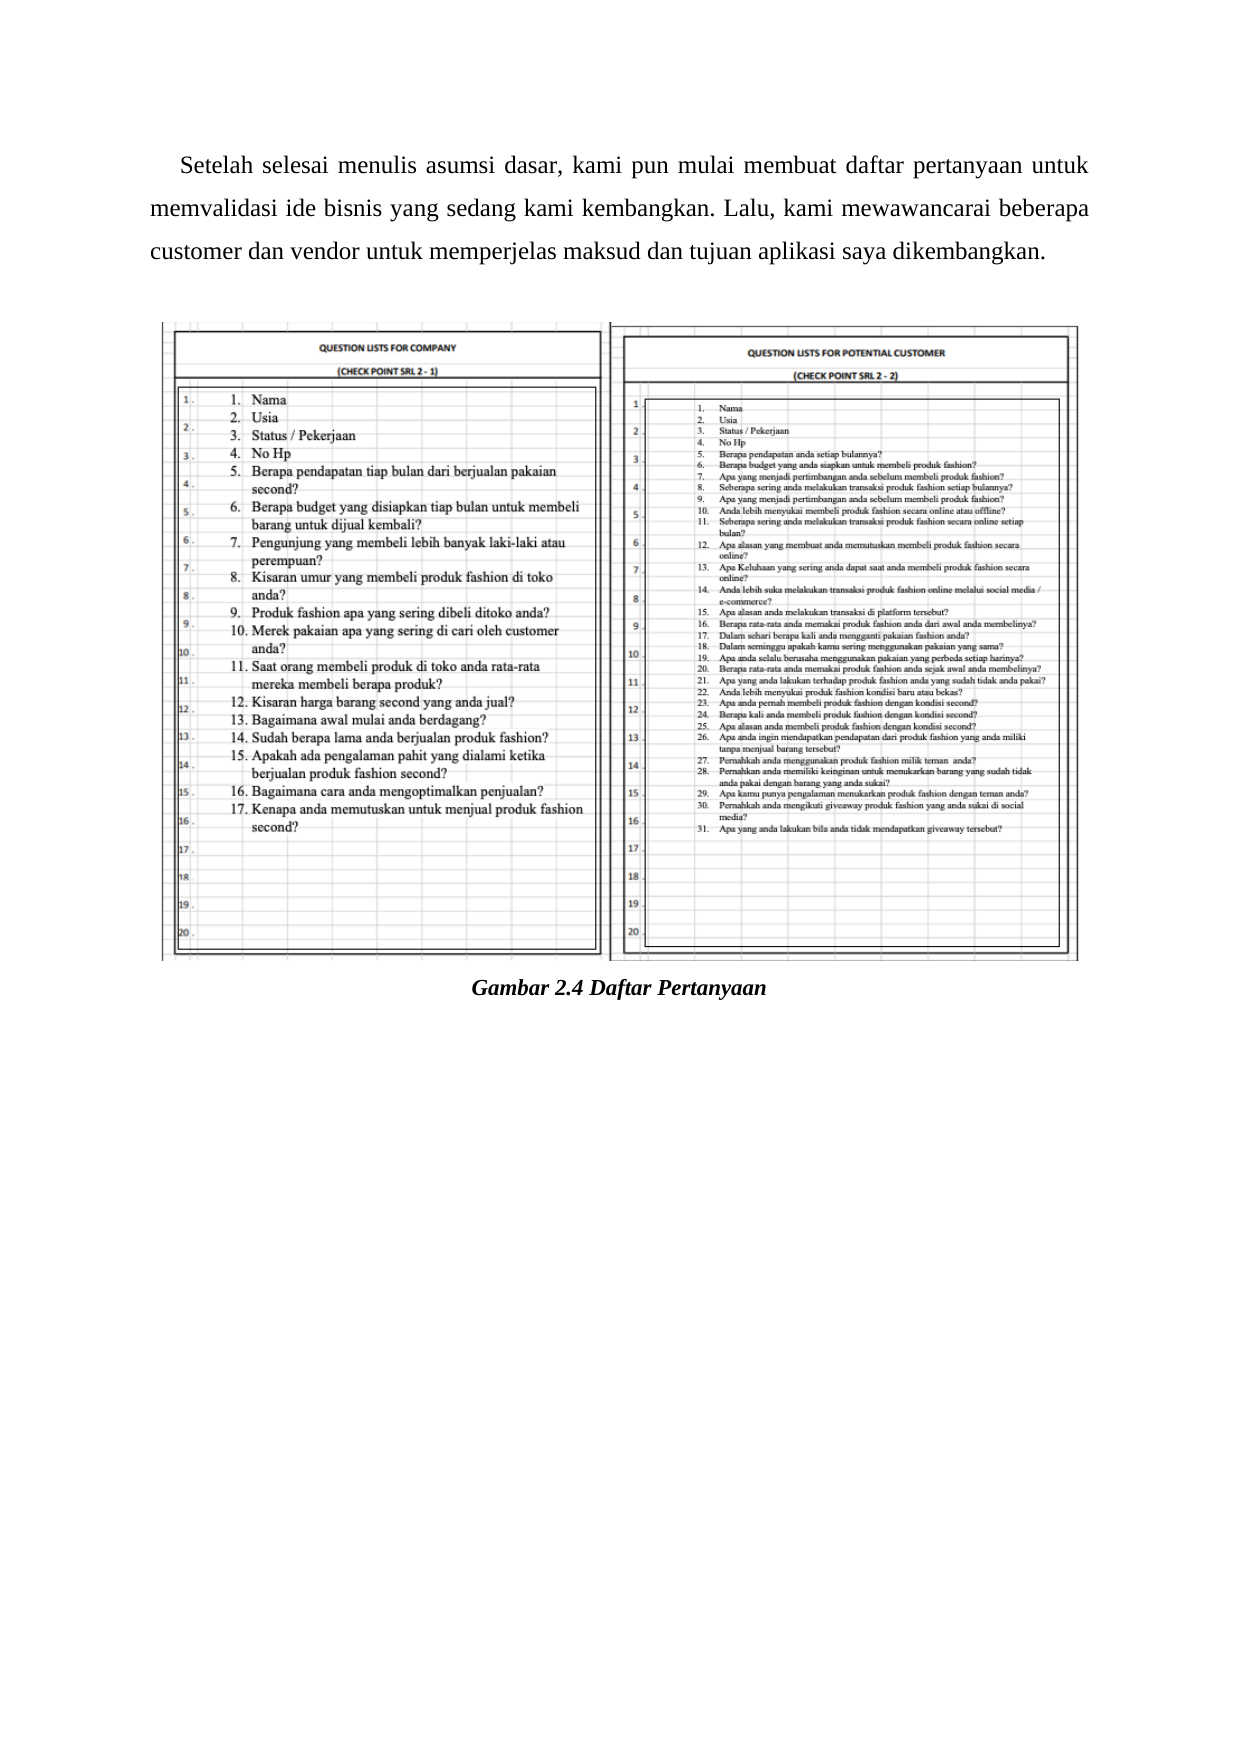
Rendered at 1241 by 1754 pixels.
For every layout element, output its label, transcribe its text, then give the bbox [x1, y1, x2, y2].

text Gambar 2.4 Daftar Pertanyaan [150, 974, 1090, 1001]
picture [161, 322, 1079, 961]
text Setelah selesai menulis asumsi dasar, kami pun mulai membuat daftar pertanyaan untuk memvalidasi ide bisnis yang sedang kami kembangkan. Lalu, kami mewawancarai beberapa customer dan vendor untuk memperjelas maksud dan tujuan aplikasi saya dikembangkan. [150, 150, 1090, 265]
